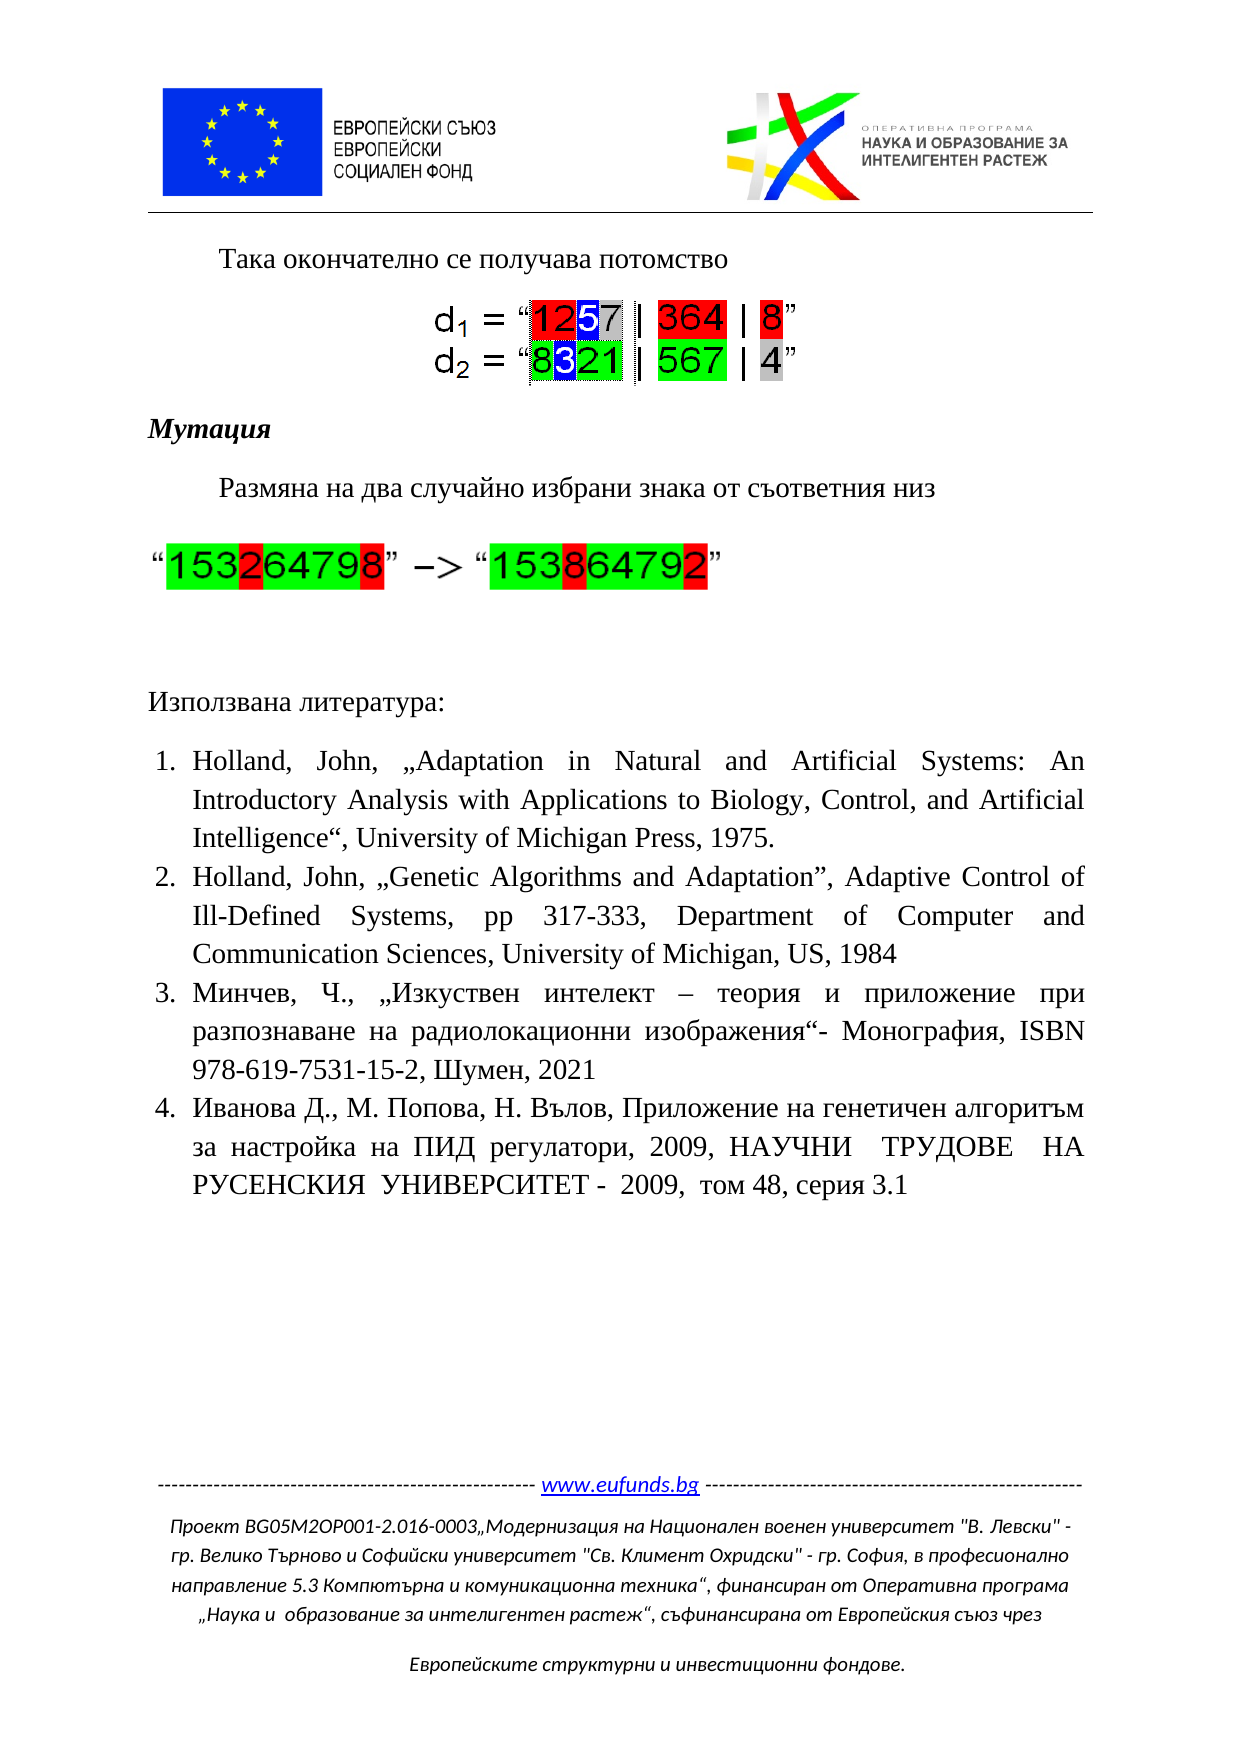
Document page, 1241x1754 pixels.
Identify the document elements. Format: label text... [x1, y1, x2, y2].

text Използвана литература: [148, 684, 1093, 718]
list Holland, John, „Adaptation in Natural and Artificial Systems: An Introductory Analysis with Applications to Biology, Control, and Artificial Intelligence“, University of Michigan Press, 1975. [154, 743, 1085, 854]
picture [713, 73, 1087, 210]
list Holland, John, „Genetic Algorithms and Adaptation”, Adaptive Control of Ill-Defined Systems, pp 317-333, Department of Computer and Communication Sciences, University of Michigan, US, 1984 [154, 859, 1085, 970]
list Иванова Д., М. Попова, Н. Вълов, Приложение на генетичен алгоритъм за настройка на ПИД регулатори, 2009, НАУЧНИ ТРУДОВЕ НА РУСЕНСКИЯ УНИВЕРСИТЕТ - 2009, том 48, серия 3.1 [154, 1090, 1085, 1201]
picture [147, 76, 528, 210]
list Минчев, Ч., „Изкуствен интелект – теория и приложение при разпознаване на радиолокационни изображения“- Монография, ISBN 978-619-7531-15-2, Шумен, 2021 [154, 975, 1085, 1085]
text Така окончателно се получава потомство [159, 241, 1085, 275]
text Размяна на два случайно избрани знака от съответния низ [159, 470, 1085, 504]
picture [147, 529, 726, 600]
picture [433, 300, 808, 386]
text Мутация [148, 411, 1093, 444]
